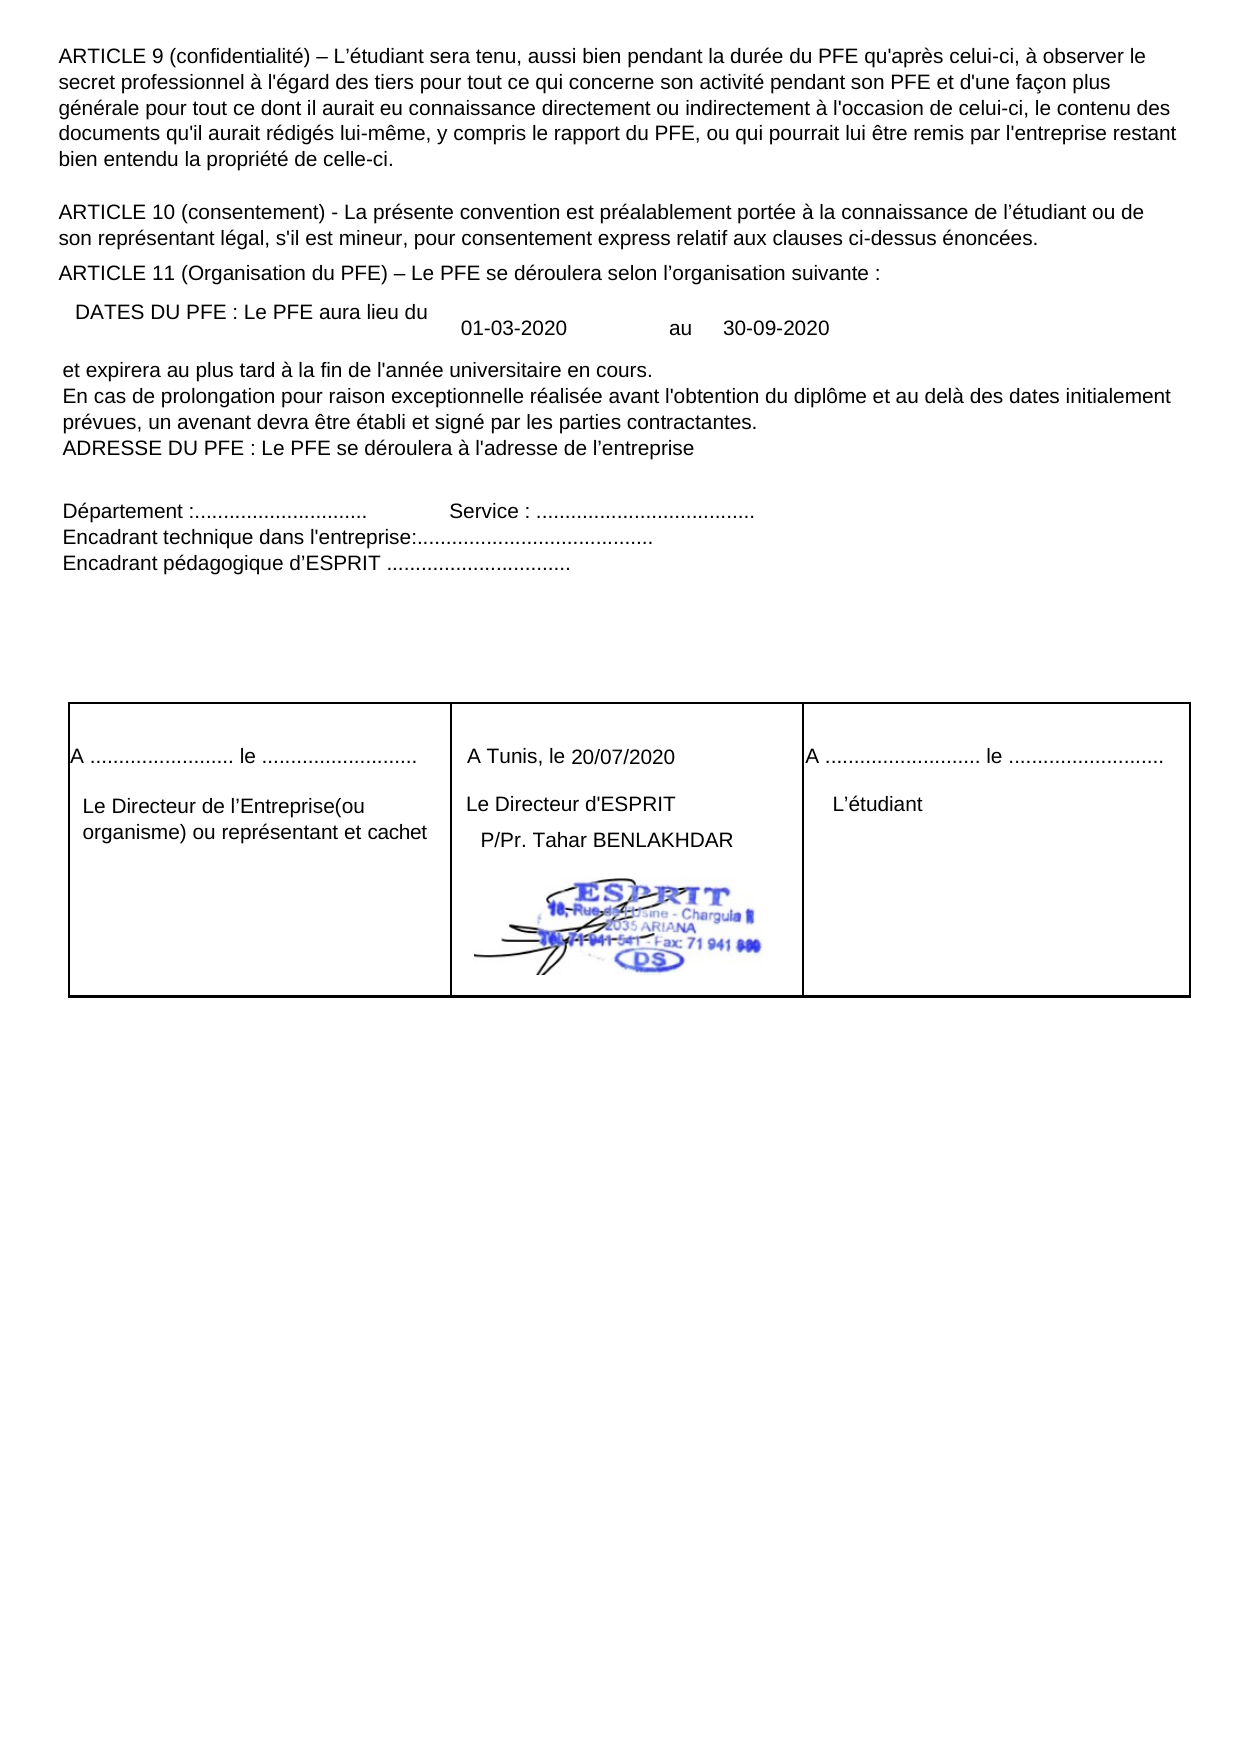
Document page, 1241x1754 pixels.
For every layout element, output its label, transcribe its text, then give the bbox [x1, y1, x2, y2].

picture [474, 877, 764, 975]
text Encadrant pédagogique d’ESPRIT ................................ [62, 551, 1207, 575]
table_header A ........................... le ........................... L’étudiant [804, 704, 1189, 995]
text ARTICLE 11 (Organisation du PFE) – Le PFE se déroulera selon l’organisation suivante : [58, 261, 1207, 284]
table_header A ......................... le ........................... Le Directeur de l’Entreprise(ou organisme) ou représentant et cachet [70, 704, 450, 995]
text au 30-09-2020 [669, 316, 1207, 340]
text 01-03-2020 [461, 316, 571, 340]
table_header A Tunis, le 20/07/2020 Le Directeur d'ESPRIT P/Pr. Tahar BENLAKHDAR [452, 704, 802, 995]
text DATES DU PFE : Le PFE aura lieu du [75, 300, 428, 324]
text ARTICLE 10 (consentement) - La présente convention est préalablement portée à la connaissance de l’étudiant ou de son représentant légal, s'il est mineur, pour consentement express relatif aux clauses ci-dessus énoncées. [58, 199, 1177, 249]
text ARTICLE 9 (confidentialité) – L’étudiant sera tenu, aussi bien pendant la durée du PFE qu'après celui-ci, à observer le secret professionnel à l'égard des tiers pour tout ce qui concerne son activité pendant son PFE et d'une façon plus générale pour tout ce dont il aurait eu connaissance directement ou indirectement à l'occasion de celui-ci, le contenu des documents qu'il aurait rédigés lui-même, y compris le rapport du PFE, ou qui pourrait lui être remis par l'entreprise restant bien entendu la propriété de celle-ci. [58, 44, 1181, 171]
text ADRESSE DU PFE : Le PFE se déroulera à l'adresse de l’entreprise [62, 435, 1207, 459]
text En cas de prolongation pour raison exceptionnelle réalisée avant l'obtention du diplôme et au delà des dates initialement prévues, un avenant devra être établi et signé par les parties contractantes. [62, 384, 1175, 433]
text Encadrant technique dans l'entreprise:......................................... [62, 525, 1207, 549]
text Département :.............................. Service : ...................................... [62, 499, 1207, 523]
text et expirera au plus tard à la fin de l'année universitaire en cours. [62, 357, 1207, 381]
